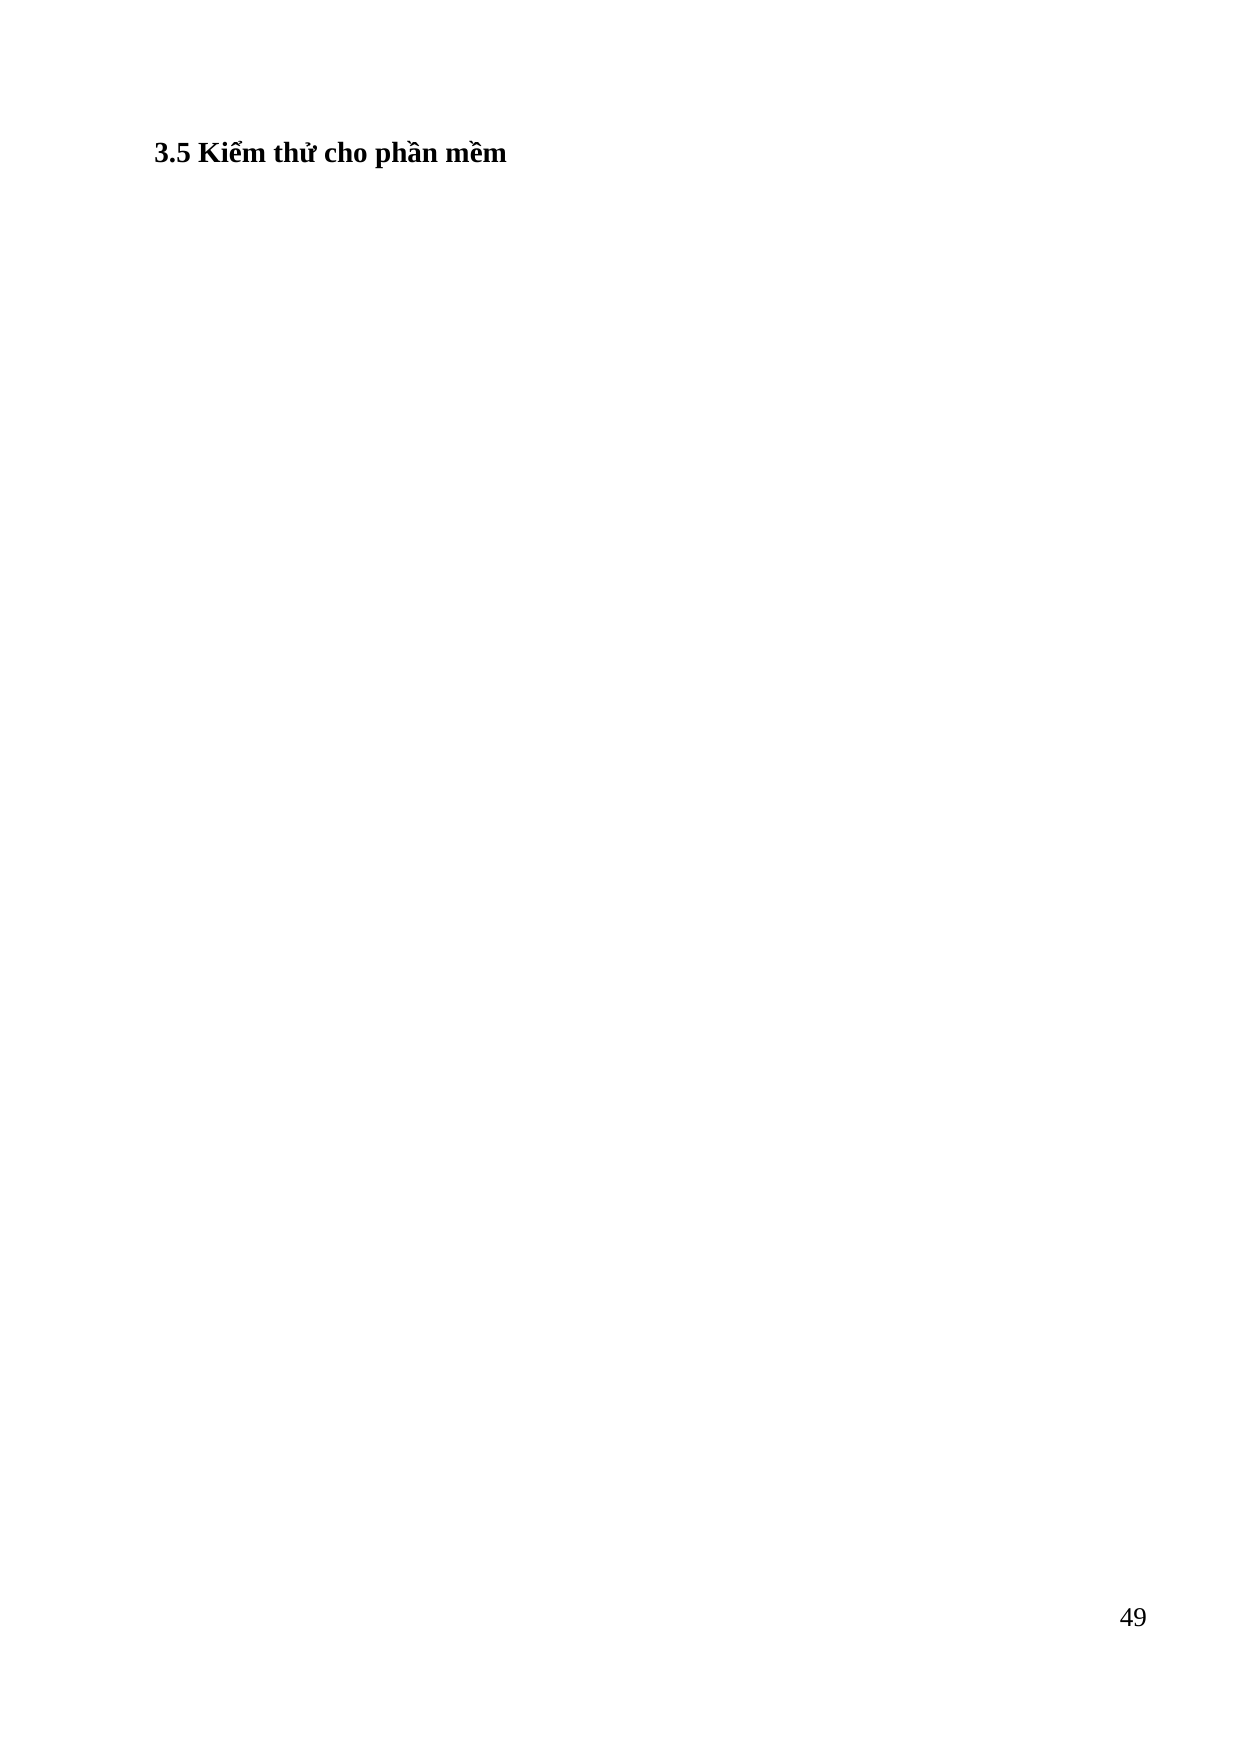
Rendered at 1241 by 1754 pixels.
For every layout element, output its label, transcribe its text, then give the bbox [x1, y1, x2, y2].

subtitle Kiểm thử cho phần mềm [154, 135, 1146, 169]
